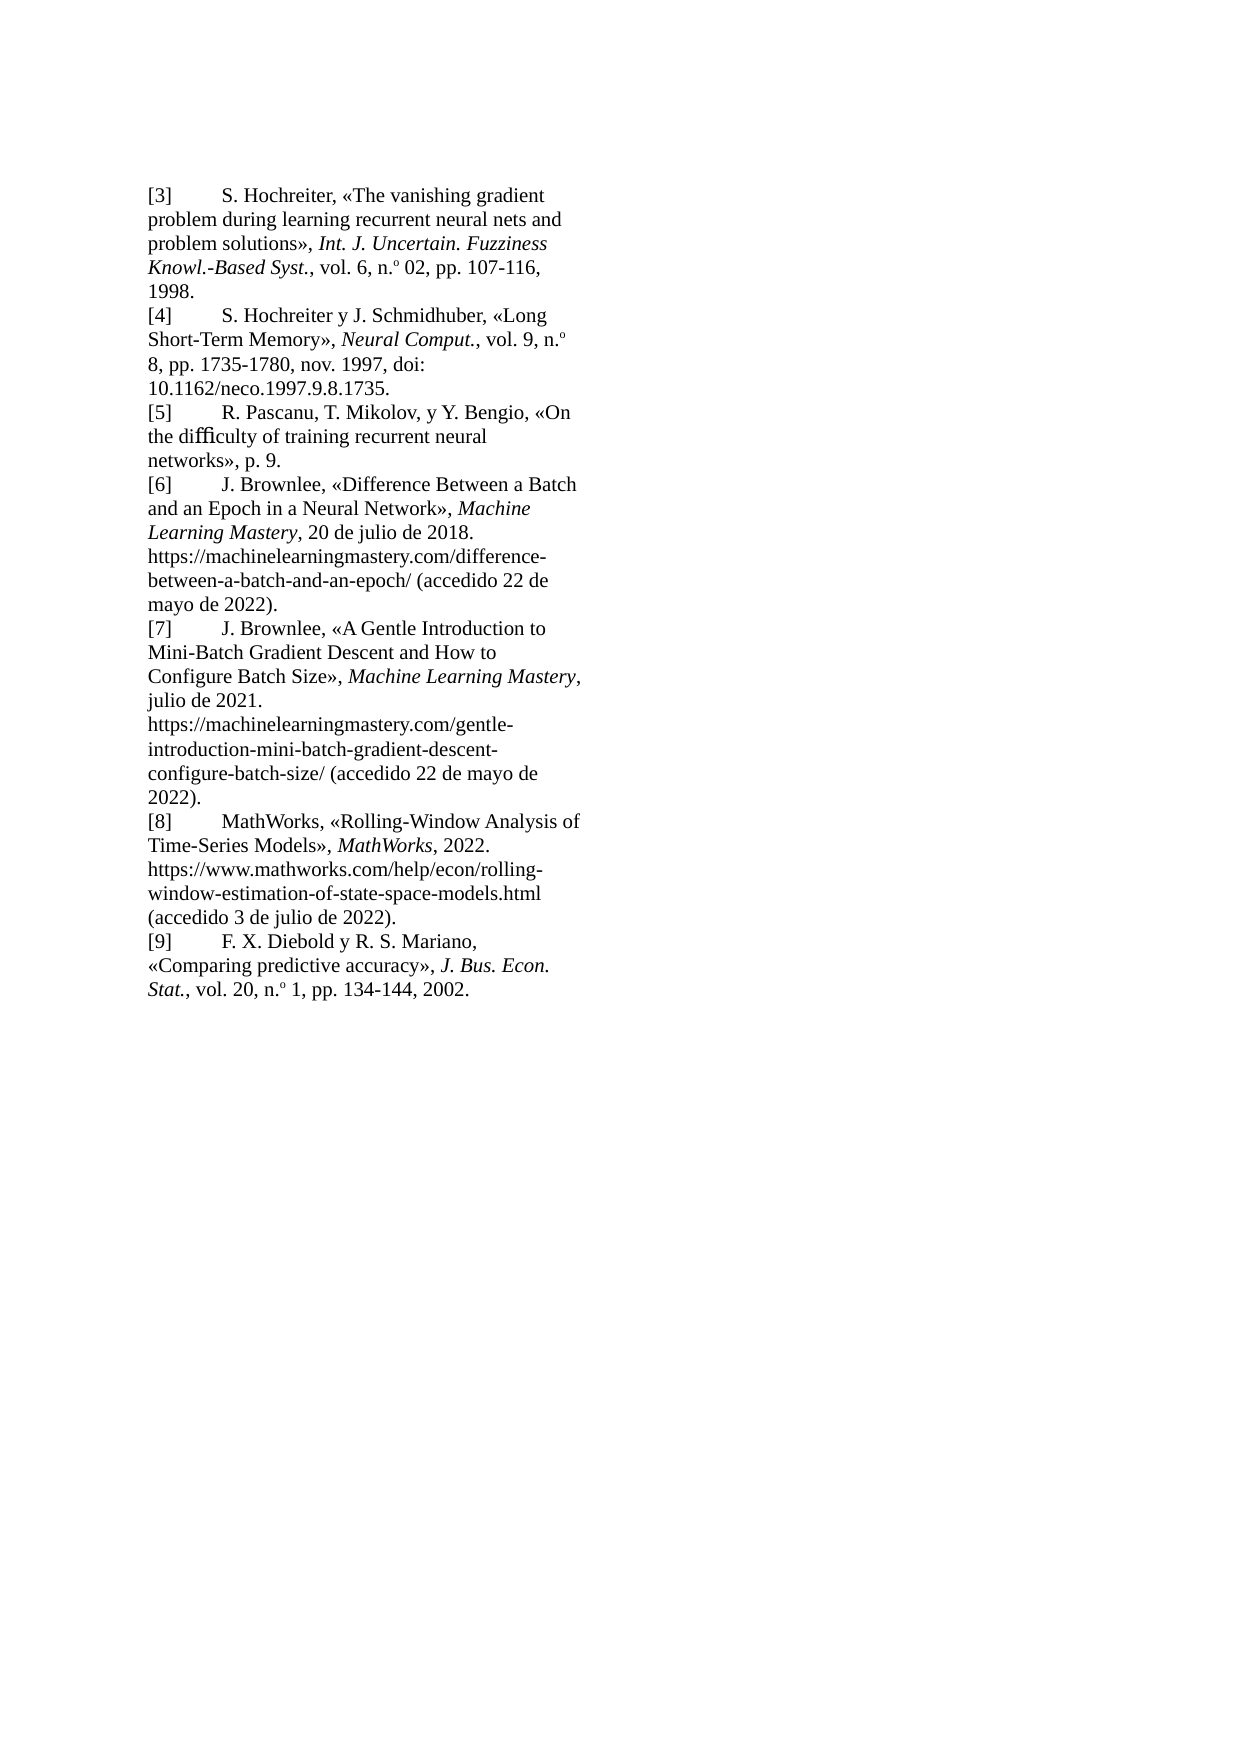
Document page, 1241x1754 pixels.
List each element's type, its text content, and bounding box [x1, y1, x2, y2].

text [5] R. Pascanu, T. Mikolov, y Y. Bengio, «On the diﬃculty of training recurrent neural networks», p. 9. [148, 399, 583, 472]
text [7] J. Brownlee, «A Gentle Introduction to Mini-Batch Gradient Descent and How to Configure Batch Size», Machine Learning Mastery, julio de 2021. https://machinelearningmastery.com/gentle-introduction-mini-batch-gradient-descent-configure-batch-size/ (accedido 22 de mayo de 2022). [148, 616, 583, 809]
text [9] F. X. Diebold y R. S. Mariano, «Comparing predictive accuracy», J. Bus. Econ. Stat., vol. 20, n.o 1, pp. 134-144, 2002. [148, 929, 583, 1001]
text [4] S. Hochreiter y J. Schmidhuber, «Long Short-Term Memory», Neural Comput., vol. 9, n.o 8, pp. 1735-1780, nov. 1997, doi: 10.1162/neco.1997.9.8.1735. [148, 303, 583, 399]
text [6] J. Brownlee, «Difference Between a Batch and an Epoch in a Neural Network», Machine Learning Mastery, 20 de julio de 2018. https://machinelearningmastery.com/difference-between-a-batch-and-an-epoch/ (accedido 22 de mayo de 2022). [148, 472, 583, 616]
text [3] S. Hochreiter, «The vanishing gradient problem during learning recurrent neural nets and problem solutions», Int. J. Uncertain. Fuzziness Knowl.-Based Syst., vol. 6, n.o 02, pp. 107-116, 1998. [148, 183, 583, 303]
text [8] MathWorks, «Rolling-Window Analysis of Time-Series Models», MathWorks, 2022. https://www.mathworks.com/help/econ/rolling-window-estimation-of-state-space-models.html (accedido 3 de julio de 2022). [148, 809, 583, 929]
